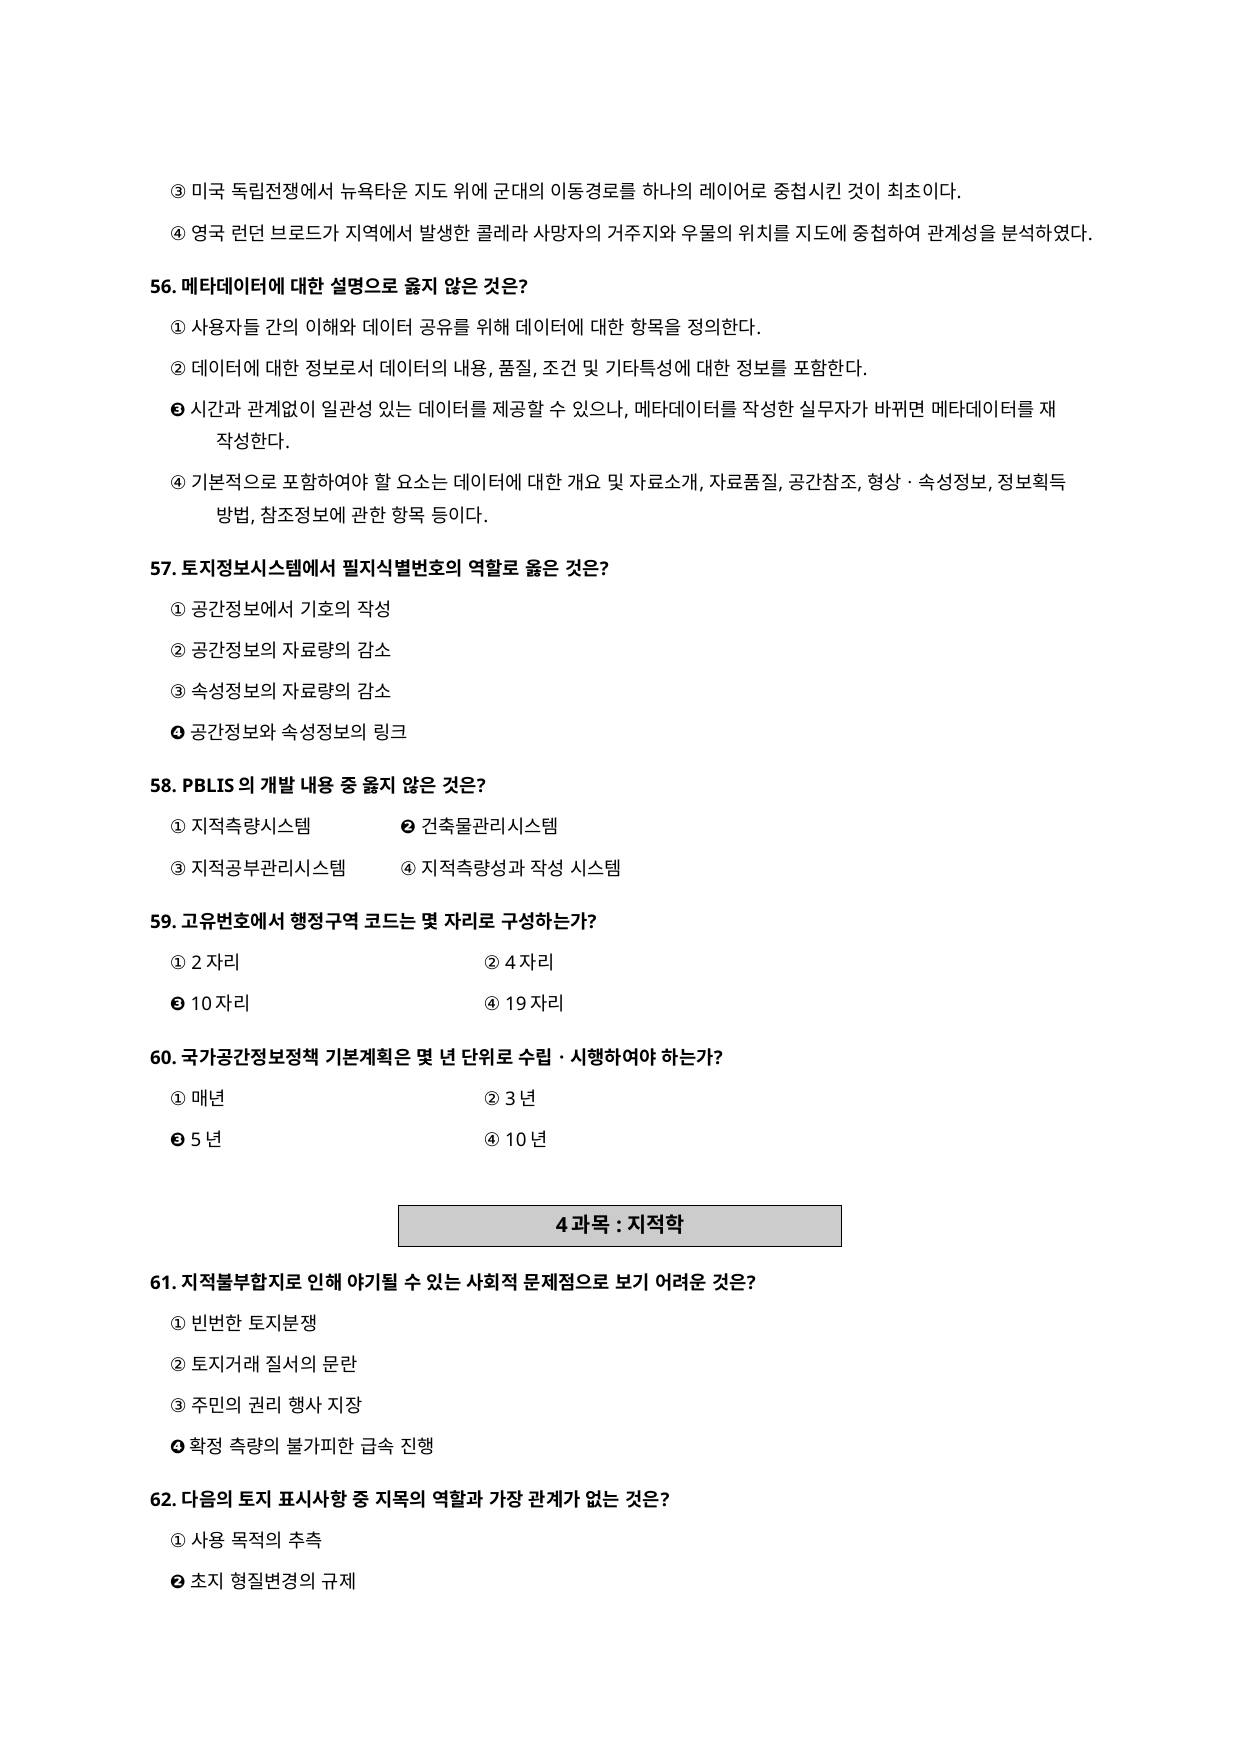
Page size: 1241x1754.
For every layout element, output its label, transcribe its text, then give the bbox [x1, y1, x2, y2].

text ① 지적측량시스템 ❷ 건축물관리시스템 [150, 812, 1090, 839]
text ❹확정 측량의 불가피한 급속 진행 [150, 1431, 1090, 1458]
text ① 사용자들 간의 이해와 데이터 공유를 위해 데이터에 대한 항목을 정의한다. [150, 312, 1090, 340]
text ④ 영국 런던 브로드가 지역에서 발생한 콜레라 사망자의 거주지와 우물의 위치를 지도에 중첩하여 관계성을 분석하였다. [150, 218, 1090, 245]
text 56. 메타데이터에 대한 설명으로 옳지 않은 것은? [150, 272, 1090, 299]
text 58. PBLIS의 개발 내용 중 옳지 않은 것은? [150, 771, 1090, 798]
text 62. 다음의 토지 표시사항 중 지목의 역할과 가장 관계가 없는 것은? [150, 1485, 1090, 1512]
text ❸ 5년 ④ 10년 [150, 1125, 1090, 1152]
text ❸ 10자리 ④ 19자리 [150, 989, 1090, 1016]
text ① 매년 ② 3년 [150, 1083, 1090, 1111]
text ① 빈번한 토지분쟁 [150, 1308, 1090, 1336]
text ③ 주민의 권리 행사 지장 [150, 1390, 1090, 1418]
text ② 데이터에 대한 정보로서 데이터의 내용, 품질, 조건 및 기타특성에 대한 정보를 포함한다. [150, 353, 1090, 381]
text ④ 기본적으로 포함하여야 할 요소는 데이터에 대한 개요 및 자료소개, 자료품질, 공간참조, 형상ㆍ속성정보, 정보획득 방법, 참조정보에 관한 항목 등이다. [150, 468, 1090, 528]
text ① 사용 목적의 추측 [150, 1526, 1090, 1553]
text ❸ 시간과 관계없이 일관성 있는 데이터를 제공할 수 있으나, 메타데이터를 작성한 실무자가 바뀌면 메타데이터를 재 작성한다. [150, 394, 1090, 454]
text ① 2자리 ② 4자리 [150, 948, 1090, 975]
text 61. 지적불부합지로 인해 야기될 수 있는 사회적 문제점으로 보기 어려운 것은? [150, 1268, 1090, 1295]
text 59. 고유번호에서 행정구역 코드는 몇 자리로 구성하는가? [150, 907, 1090, 934]
text 60. 국가공간정보정책 기본계획은 몇 년 단위로 수립ㆍ시행하여야 하는가? [150, 1043, 1090, 1070]
table_header 4과목 : 지적학 [399, 1206, 841, 1246]
text ③ 지적공부관리시스템 ④ 지적측량성과 작성 시스템 [150, 853, 1090, 880]
text ❹ 공간정보와 속성정보의 링크 [150, 718, 1090, 745]
text ② 토지거래 질서의 문란 [150, 1349, 1090, 1377]
text ① 공간정보에서 기호의 작성 [150, 595, 1090, 622]
text ③ 속성정보의 자료량의 감소 [150, 677, 1090, 704]
text 57. 토지정보시스템에서 필지식별번호의 역할로 옳은 것은? [150, 554, 1090, 581]
text ③ 미국 독립전쟁에서 뉴욕타운 지도 위에 군대의 이동경로를 하나의 레이어로 중첩시킨 것이 최초이다. [150, 177, 1090, 204]
text ② 공간정보의 자료량의 감소 [150, 636, 1090, 663]
text ❷ 초지 형질변경의 규제 [150, 1567, 1090, 1594]
